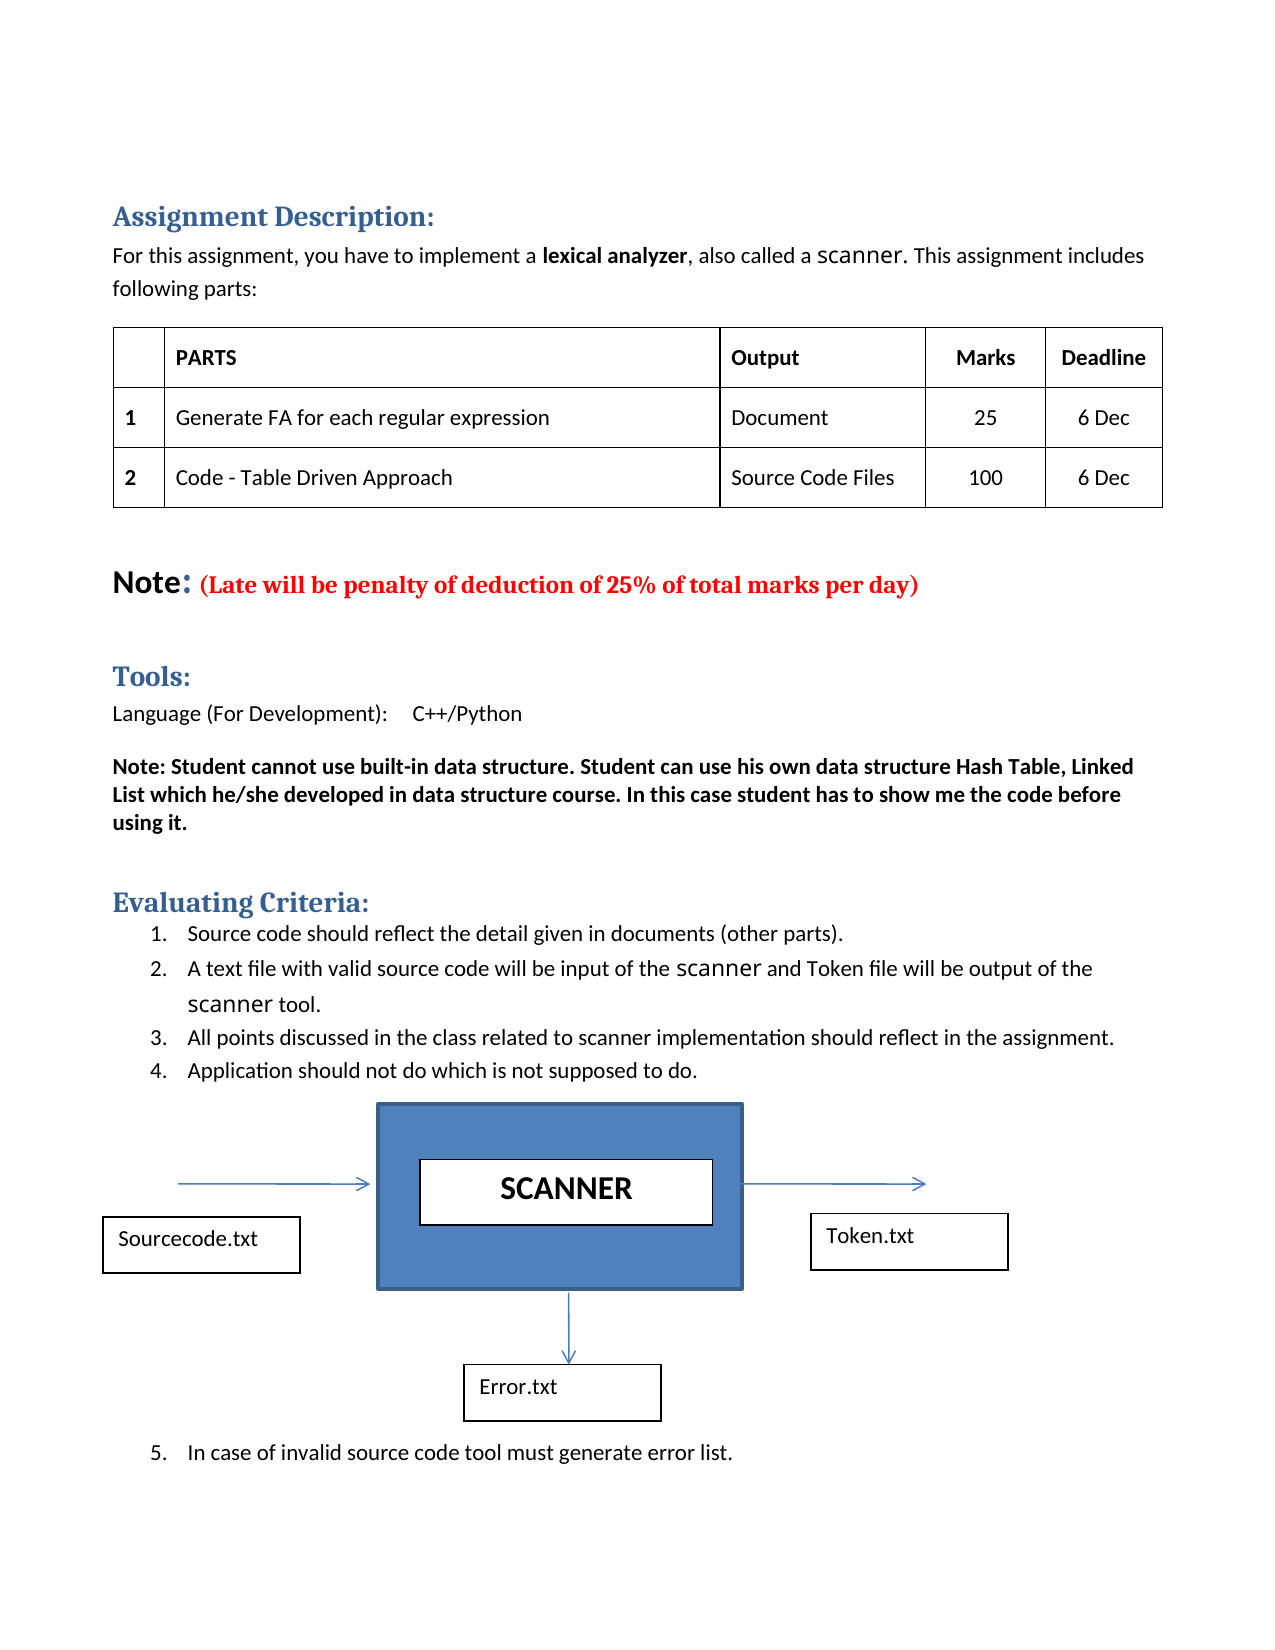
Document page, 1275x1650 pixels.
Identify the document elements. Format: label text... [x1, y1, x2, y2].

table_cell 1 [114, 388, 164, 447]
table_header Output [721, 328, 925, 387]
table_header PARTS [165, 328, 719, 387]
list Source code should reflect the detail given in documents (other parts). [150, 919, 1162, 947]
table_cell 2 [114, 448, 164, 507]
list In case of invalid source code tool must generate error list. [150, 1438, 1162, 1466]
subtitle Evaluating Criteria: [112, 886, 1162, 919]
table_cell Document [721, 388, 925, 447]
table_cell Source Code Files [721, 448, 925, 507]
table_cell Generate FA for each regular expression [165, 388, 719, 447]
subtitle Note: (Late will be penalty of deduction of 25% of total marks per day) [112, 558, 1162, 603]
text Language (For Development): C++/Python [112, 699, 1162, 727]
table_cell Code - Table Driven Approach [165, 448, 719, 507]
text Note: Student cannot use built-in data structure. Student can use his own data structure Hash Table, Linked List which he/she developed in data structure course. In this case student has to show me the code before using it. [112, 752, 1162, 836]
subtitle Tools: [112, 660, 1162, 694]
table_cell 25 [926, 388, 1045, 447]
table_cell 100 [926, 448, 1045, 507]
table_cell 6 Dec [1046, 388, 1162, 447]
subtitle Assignment Description: [112, 200, 1162, 233]
list Application should not do which is not supposed to do. [150, 1056, 1162, 1084]
list A text file with valid source code will be input of the scanner and Token file will be output of the scanner tool. [150, 952, 1162, 1019]
table_cell 6 Dec [1046, 448, 1162, 507]
list All points discussed in the class related to scanner implementation should reflect in the assignment. [150, 1023, 1162, 1052]
text For this assignment, you have to implement a lexical analyzer, also called a scanner. This assignment includes following parts: [112, 238, 1162, 302]
table_header Deadline [1046, 328, 1162, 387]
table_header Marks [926, 328, 1045, 387]
table_header [114, 328, 164, 387]
